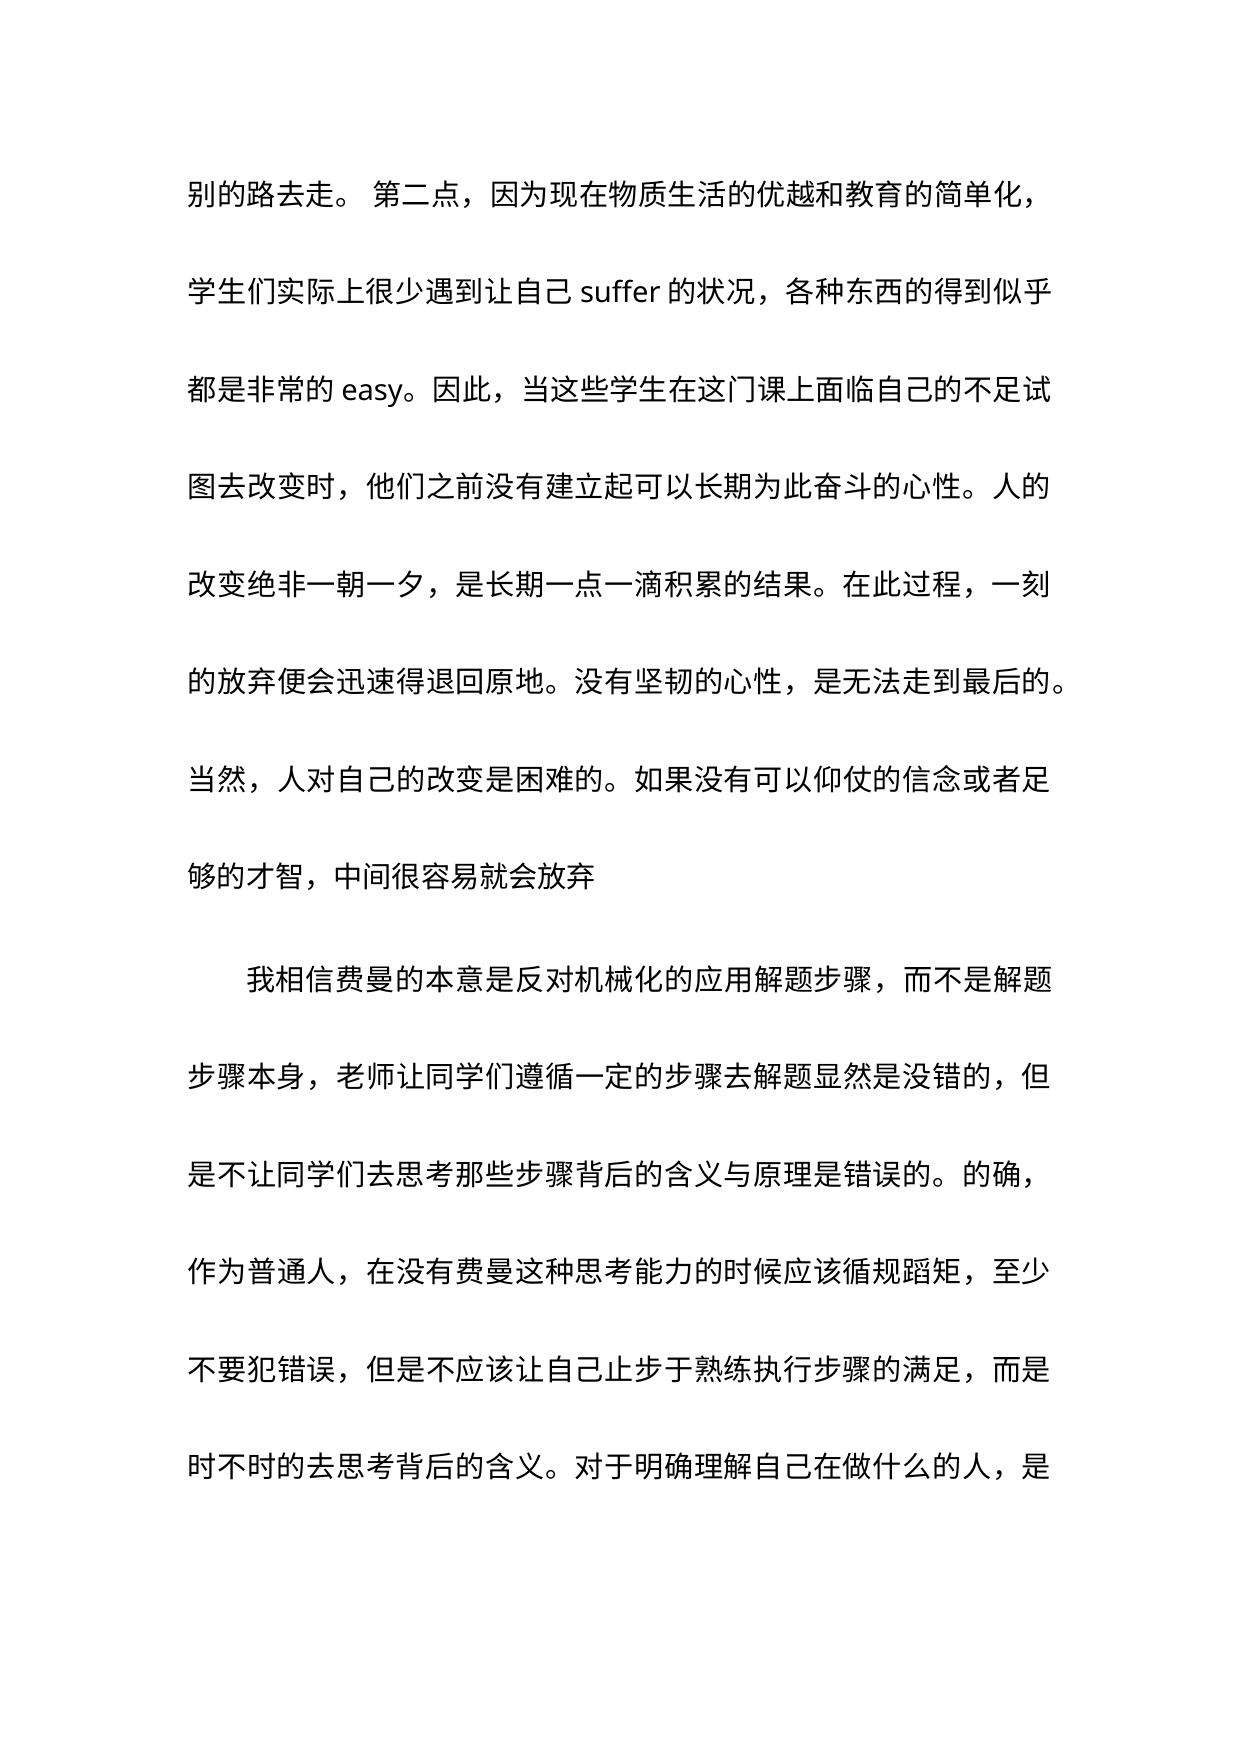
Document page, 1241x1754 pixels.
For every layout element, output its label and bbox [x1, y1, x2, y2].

text [187, 945, 1053, 1497]
text [187, 160, 1053, 907]
